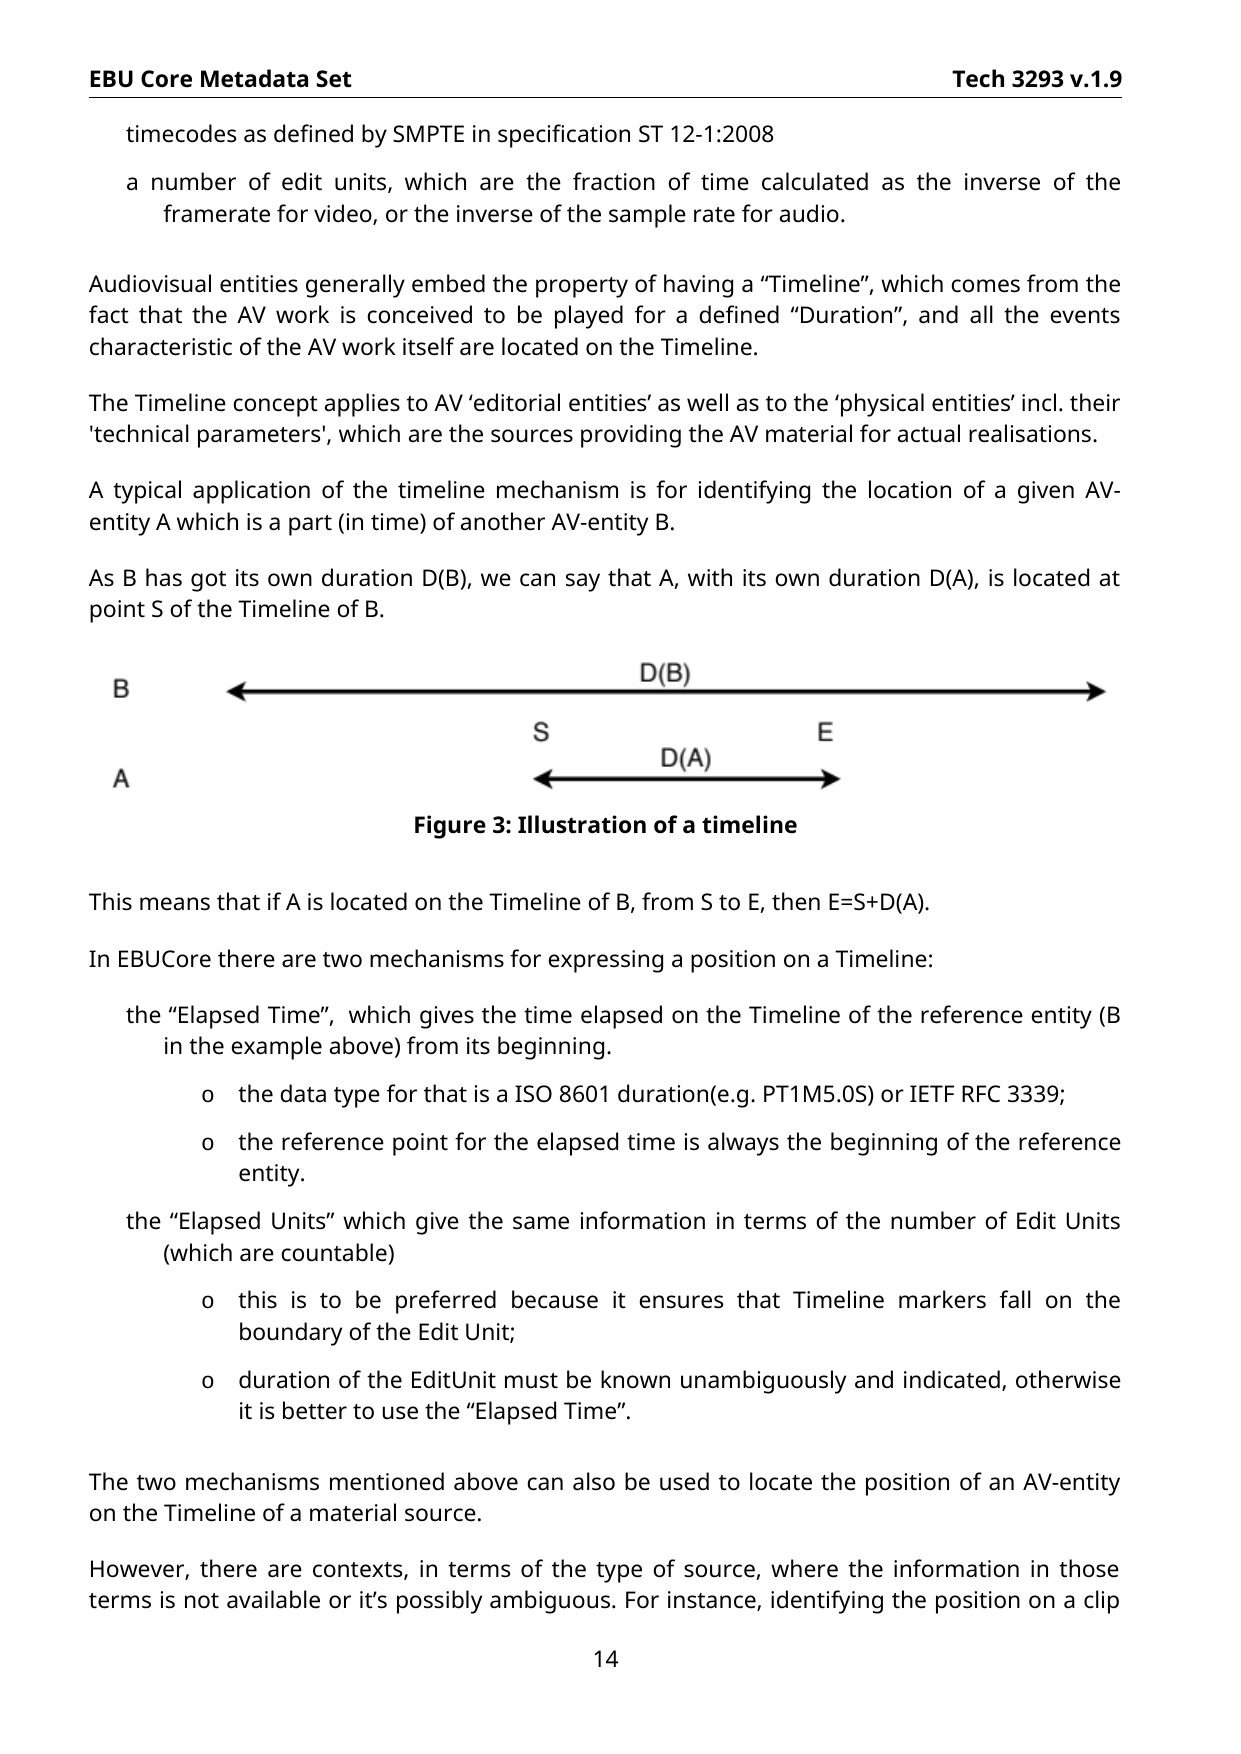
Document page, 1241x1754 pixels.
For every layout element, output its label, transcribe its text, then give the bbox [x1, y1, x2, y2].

text the data type for that is a ISO 8601 duration(e.g. PT1M5.0S) or IETF RFC 3339; [201, 1078, 1122, 1109]
text a number of edit units, which are the fraction of time calculated as the inverse of the framerate for video, or the inverse of the sample rate for audio. [126, 166, 1122, 229]
text In EBUCore there are two mechanisms for expressing a position on a Timeline: [89, 942, 1122, 974]
text the “Elapsed Units” which give the same information in terms of the number of Edit Units (which are countable) [126, 1205, 1122, 1268]
text Audiovisual entities generally embed the property of having a “Timeline”, which comes from the fact that the AV work is conceived to be played for a defined “Duration”, and all the events characteristic of the AV work itself are located on the Timeline. [89, 268, 1122, 362]
text A typical application of the timeline mechanism is for identifying the location of a given AV-entity A which is a part (in time) of another AV-entity B. [89, 474, 1122, 537]
text the reference point for the elapsed time is always the beginning of the reference entity. [201, 1126, 1122, 1188]
text The two mechanisms mentioned above can also be used to locate the position of an AV-entity on the Timeline of a material source. [89, 1466, 1122, 1528]
text the “Elapsed Time”, which gives the time elapsed on the Timeline of the reference entity (B in the example above) from its beginning. [126, 999, 1122, 1061]
text As B has got its own duration D(B), we can say that A, with its own duration D(A), is located at point S of the Timeline of B. [89, 562, 1122, 624]
text Figure 3: Illustration of a timeline [89, 809, 1122, 841]
text duration of the EditUnit must be known unambiguously and indicated, otherwise it is better to use the “Elapsed Time”. [201, 1364, 1122, 1426]
text This means that if A is located on the Timeline of B, from S to E, then E=S+D(A). [89, 886, 1122, 917]
text this is to be preferred because it ensures that Timeline markers fall on the boundary of the Edit Unit; [201, 1284, 1122, 1347]
text The Timeline concept applies to AV ‘editorial entities’ as well as to the ‘physical entities’ incl. their 'technical parameters', which are the sources providing the AV material for actual realisations. [89, 387, 1122, 449]
text timecodes as defined by SMPTE in specification ST 12-1:2008 [126, 118, 1122, 150]
